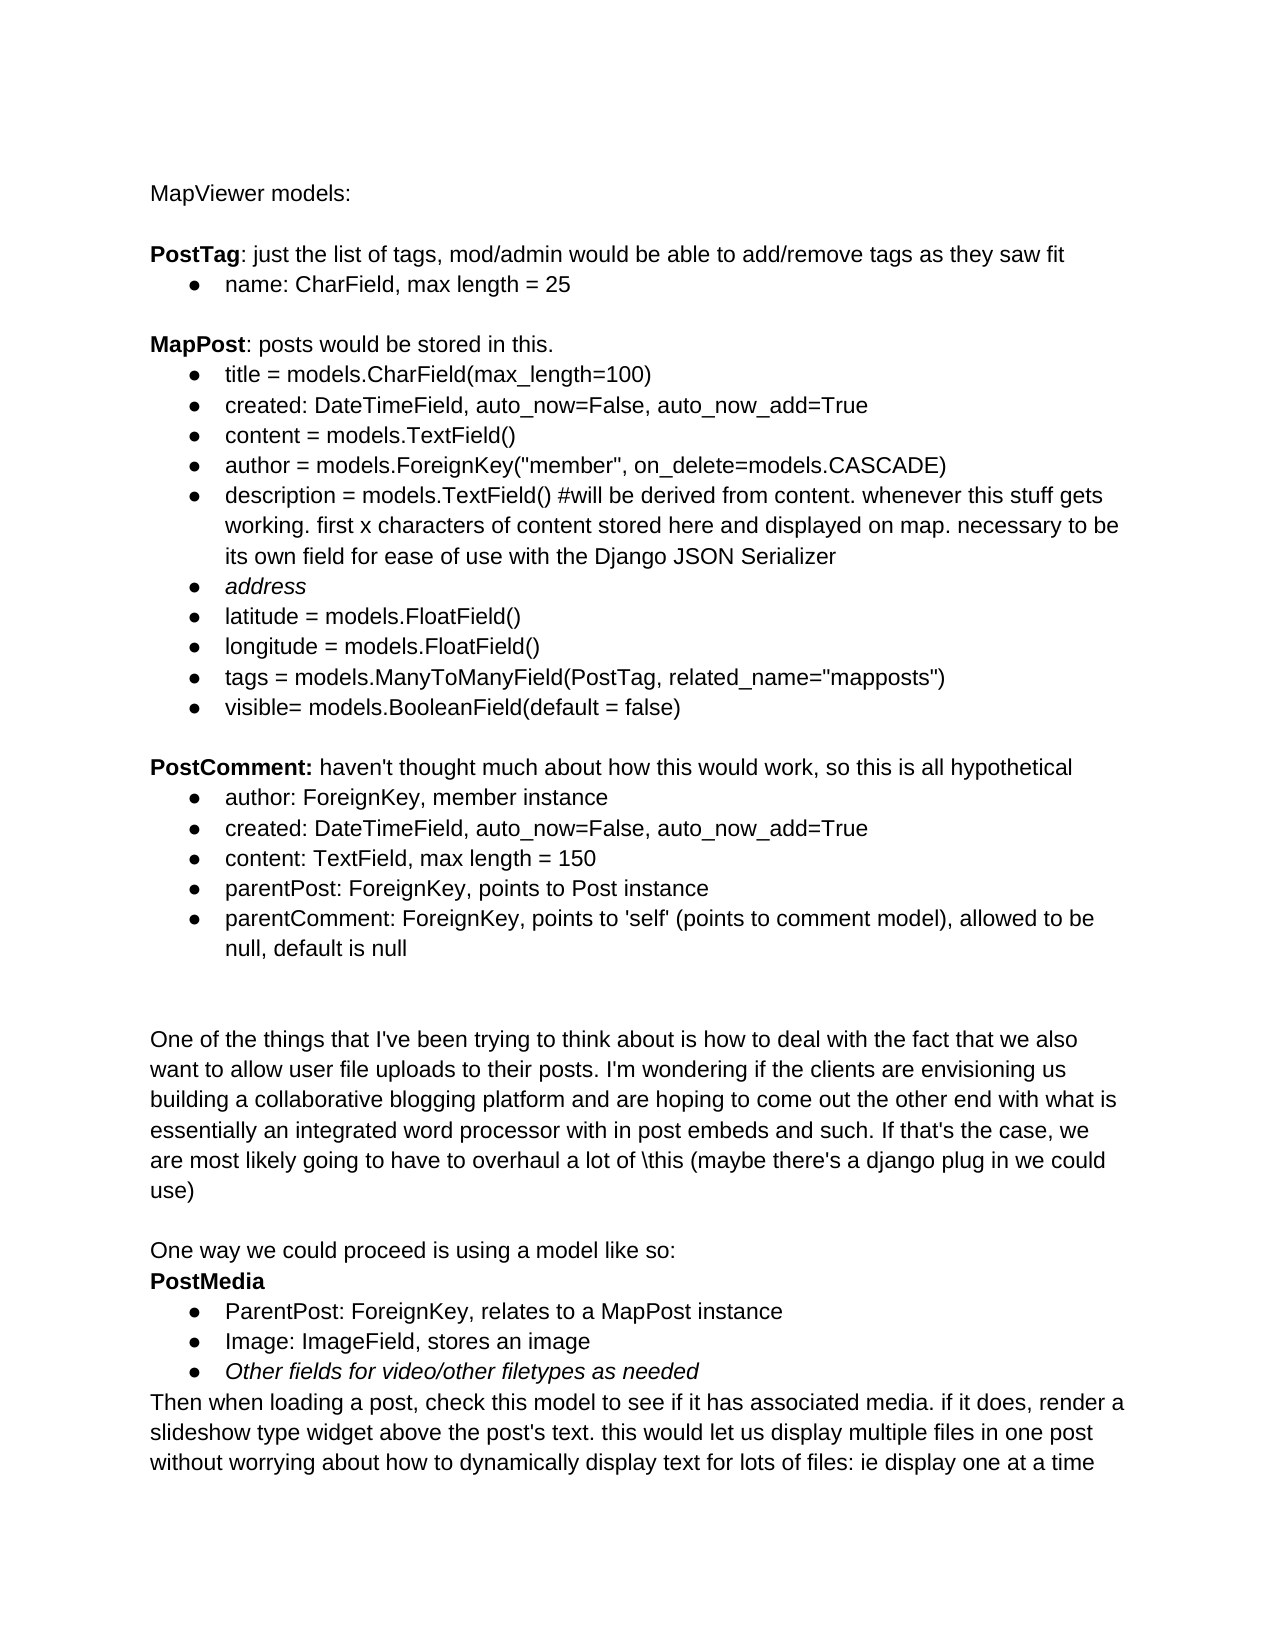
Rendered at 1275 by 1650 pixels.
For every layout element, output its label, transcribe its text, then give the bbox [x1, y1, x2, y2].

text One way we could proceed is using a model like so: [150, 1237, 1125, 1264]
list created: DateTimeField, auto_now=False, auto_now_add=True [187, 814, 1125, 841]
text One of the things that I've been trying to think about is how to deal with the fact that we also want to allow user file uploads to their posts. I'm wondering if the clients are envisioning us building a collaborative blogging platform and are hoping to come out the other end with what is essentially an integrated word processor with in post embeds and such. If that's the case, we are most likely going to have to overhaul a lot of \this (maybe there's a django plug in we could use) [150, 1026, 1125, 1203]
list content: TextField, max length = 150 [187, 845, 1125, 871]
list author = models.ForeignKey("member", on_delete=models.CASCADE) [187, 452, 1125, 478]
list Other fields for video/other filetypes as needed [187, 1358, 1125, 1385]
text PostComment: haven't thought much about how this would work, so this is all hypothetical [150, 754, 1125, 781]
list ParentPost: ForeignKey, relates to a MapPost instance [187, 1298, 1125, 1324]
list description = models.TextField() #will be derived from content. whenever this stuff gets working. first x characters of content stored here and displayed on map. necessary to be its own field for ease of use with the Django JSON Serializer [187, 482, 1125, 569]
text Then when loading a post, check this model to see if it has associated media. if it does, render a slideshow type widget above the post's text. this would let us display multiple files in one post without worrying about how to dynamically display text for lots of files: ie display one at a time [150, 1388, 1125, 1475]
list visible= models.BooleanField(default = false) [187, 694, 1125, 720]
list author: ForeignKey, member instance [187, 784, 1125, 811]
list Image: ImageField, stores an image [187, 1328, 1125, 1354]
list longitude = models.FloatField() [187, 633, 1125, 660]
list latitude = models.FloatField() [187, 603, 1125, 629]
list tags = models.ManyToManyField(PostTag, related_name="mapposts") [187, 663, 1125, 690]
list content = models.TextField() [187, 422, 1125, 448]
text MapViewer models: [150, 180, 1125, 207]
list address [187, 573, 1125, 599]
list name: CharField, max length = 25 [187, 271, 1125, 297]
text MapPost: posts would be stored in this. [150, 331, 1125, 358]
list title = models.CharField(max_length=100) [187, 361, 1125, 388]
list parentPost: ForeignKey, points to Post instance [187, 875, 1125, 901]
list created: DateTimeField, auto_now=False, auto_now_add=True [187, 392, 1125, 418]
text PostTag: just the list of tags, mod/admin would be able to add/remove tags as they saw fit [150, 241, 1125, 267]
list parentComment: ForeignKey, points to 'self' (points to comment model), allowed to be null, default is null [187, 905, 1125, 962]
text PostMedia [150, 1268, 1125, 1294]
